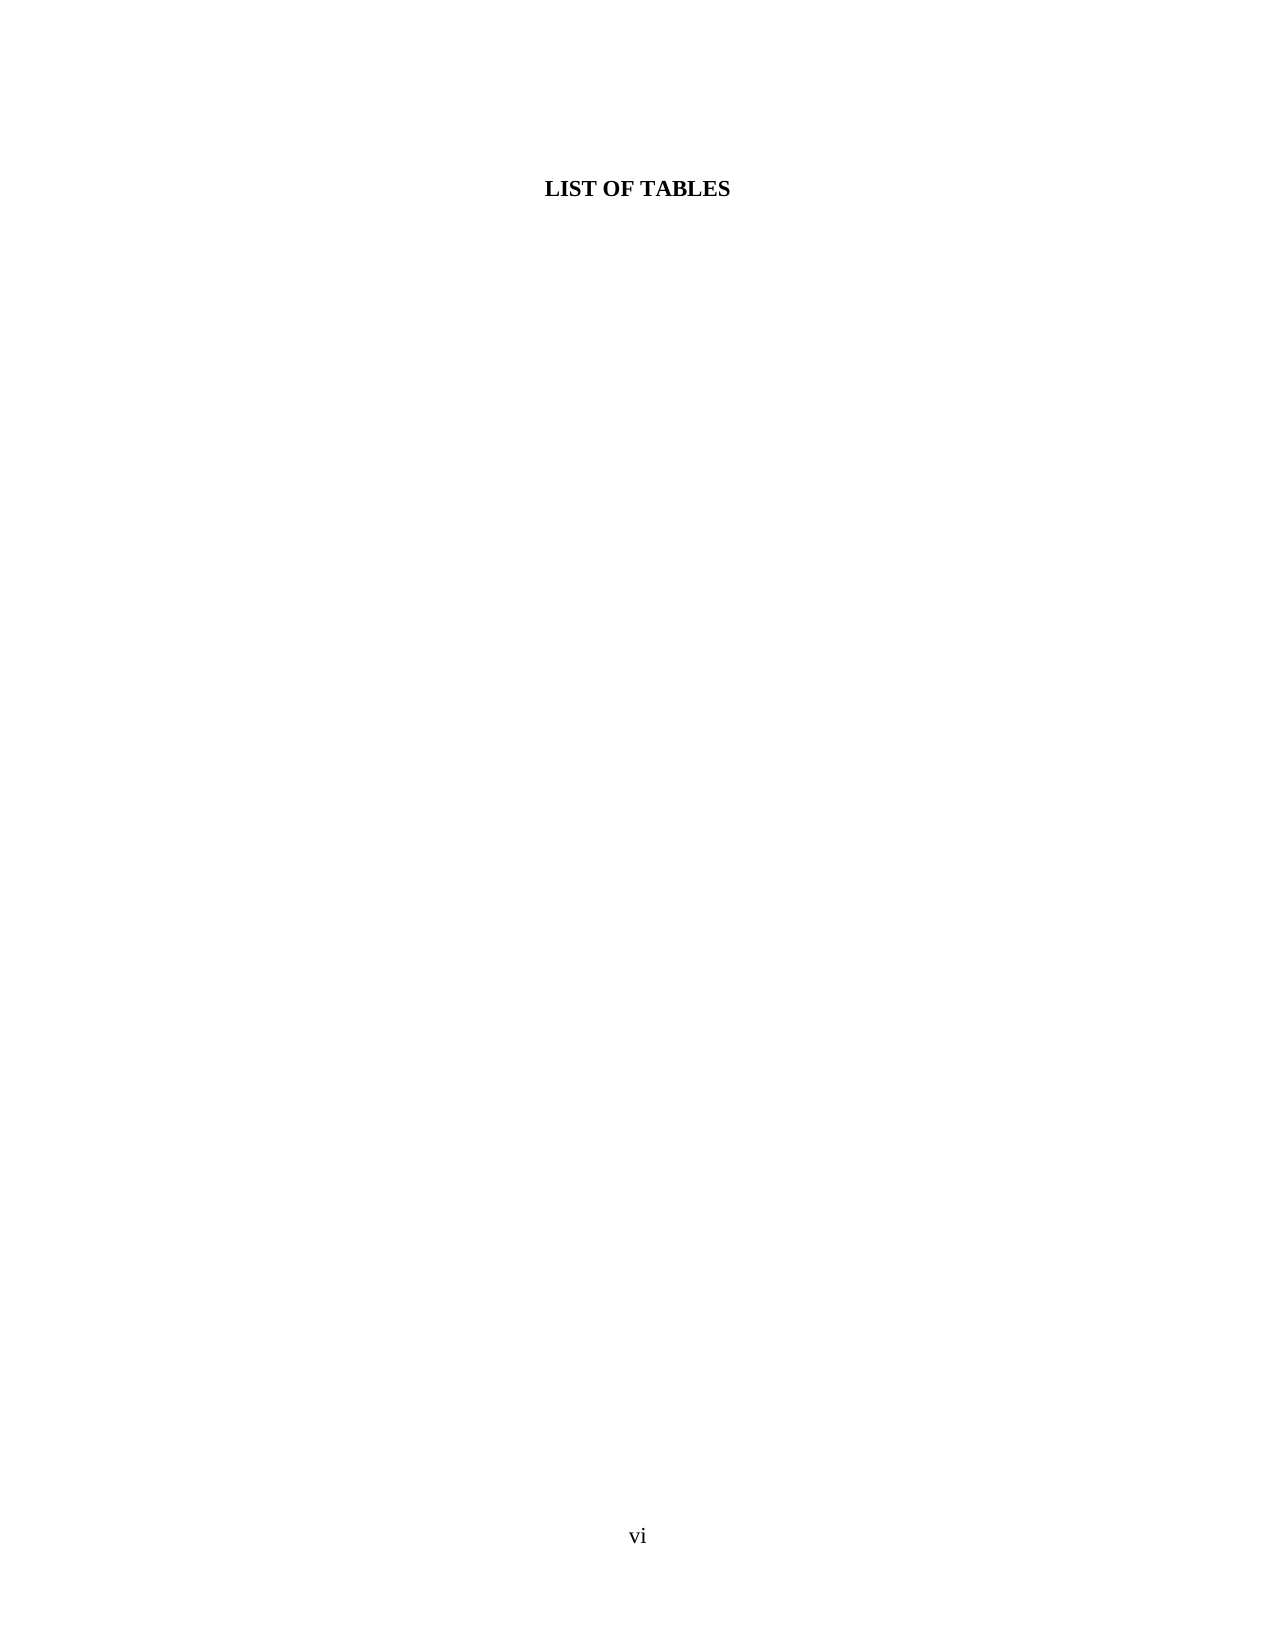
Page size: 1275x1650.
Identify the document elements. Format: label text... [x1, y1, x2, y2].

subtitle LIST OF TABLES [150, 175, 1125, 201]
